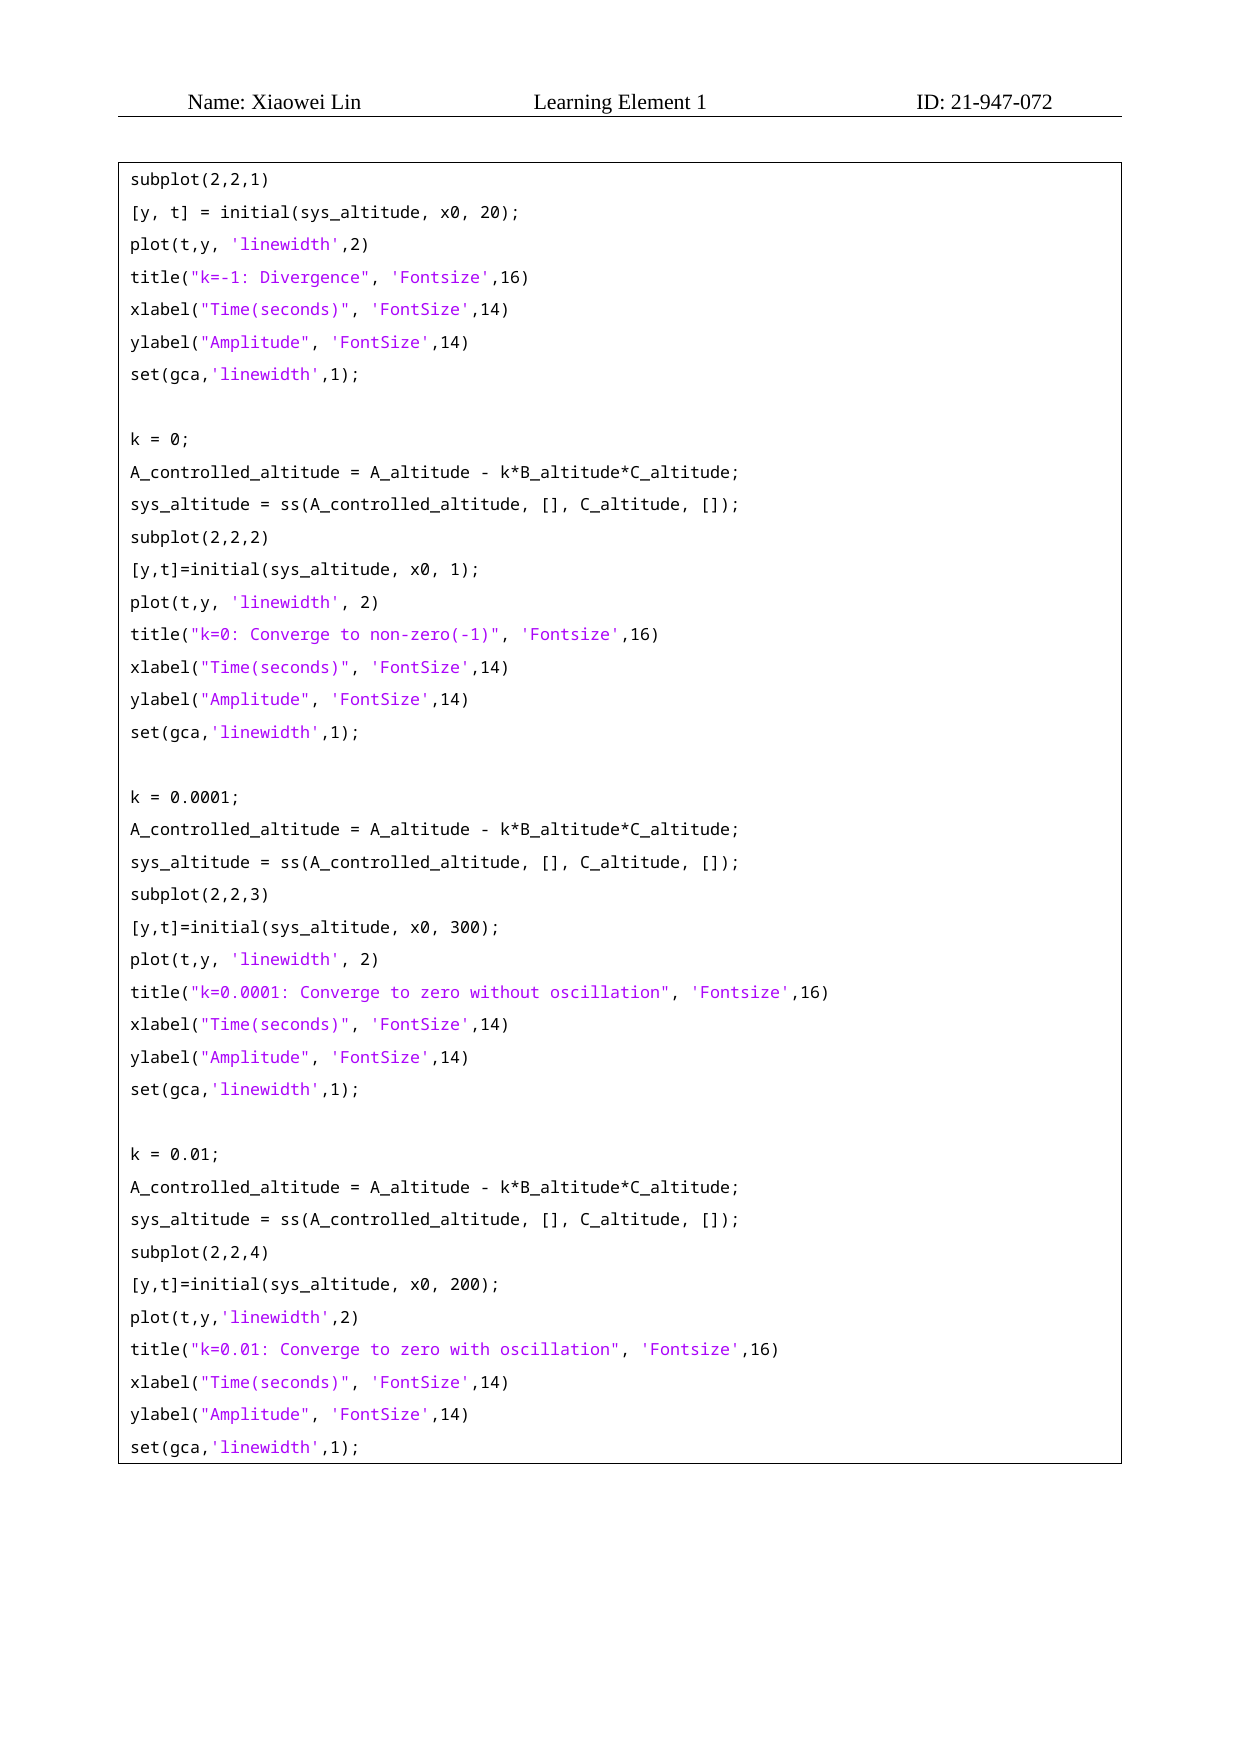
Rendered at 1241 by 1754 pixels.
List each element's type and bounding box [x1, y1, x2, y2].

table_header [119, 163, 1121, 1463]
